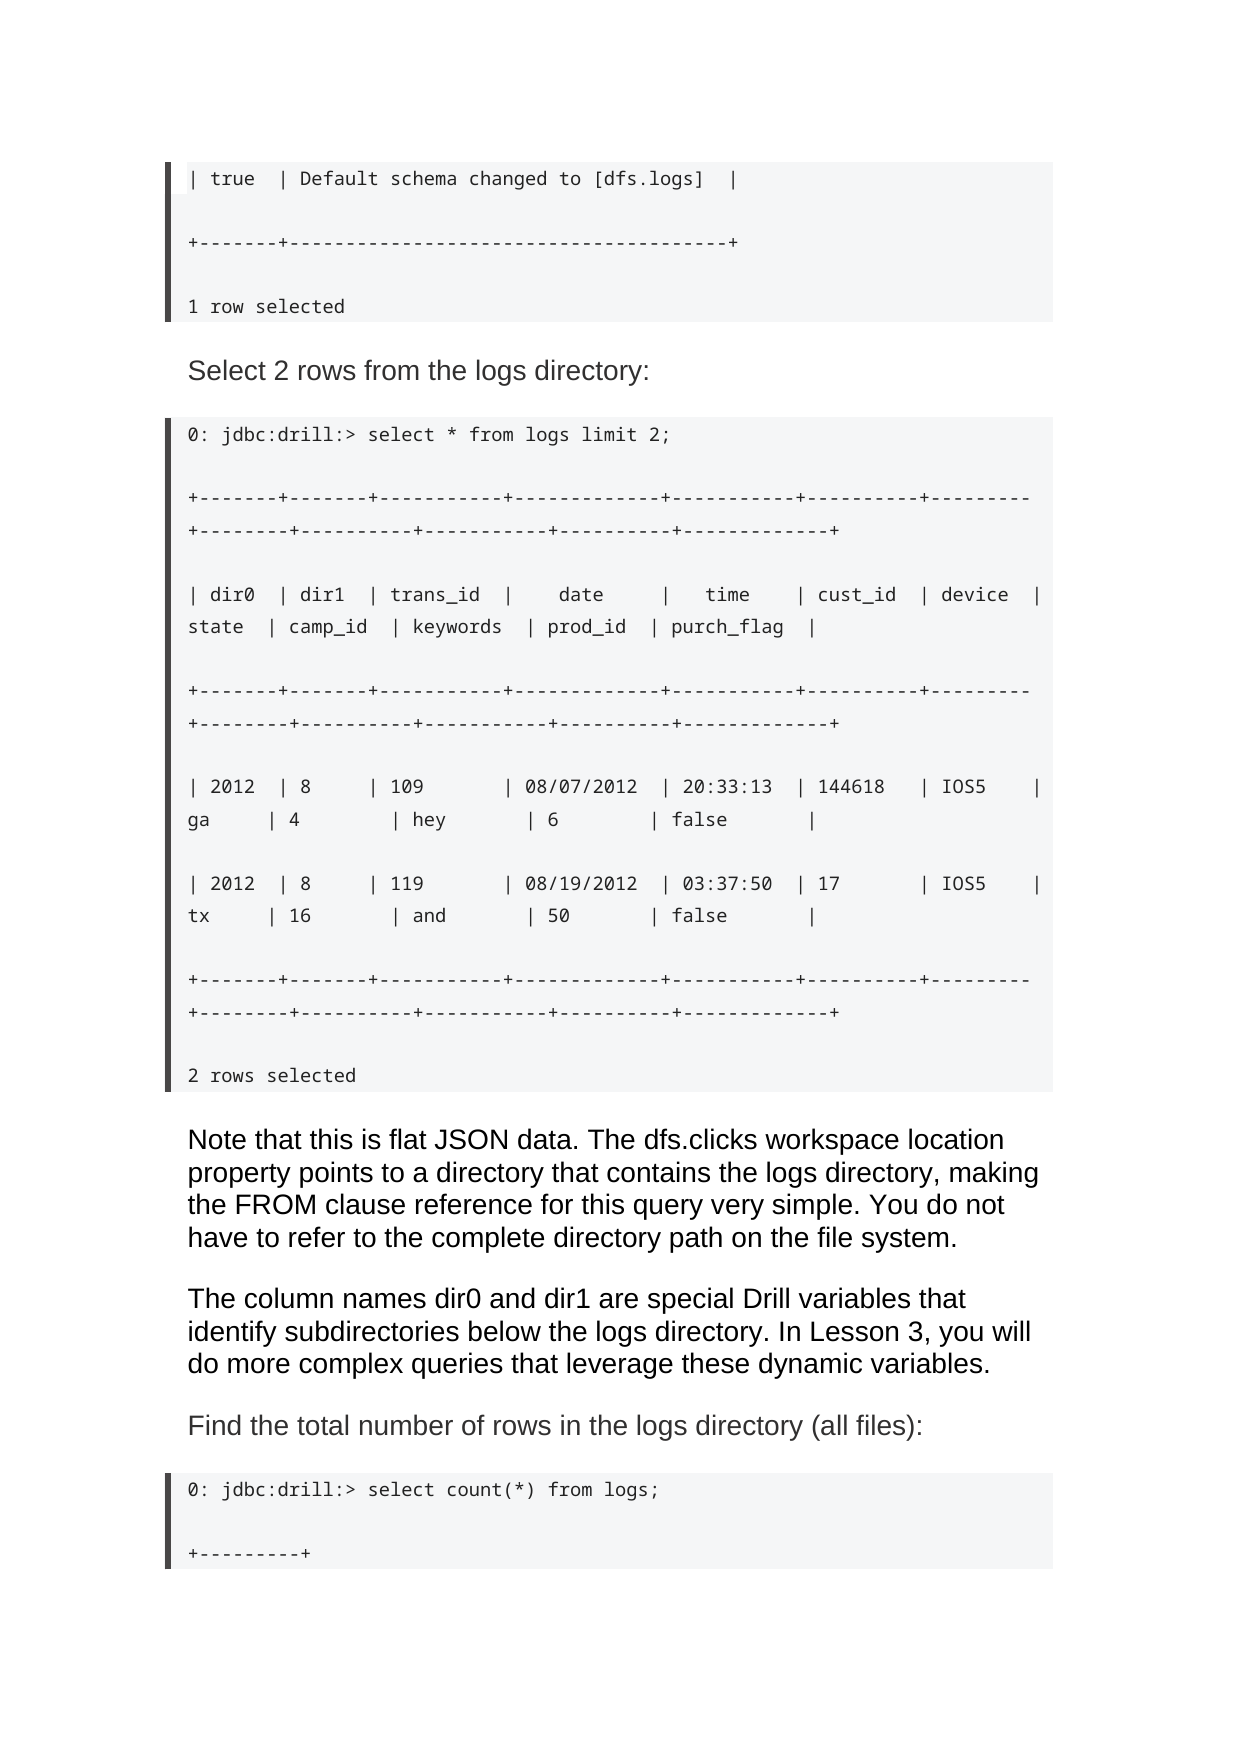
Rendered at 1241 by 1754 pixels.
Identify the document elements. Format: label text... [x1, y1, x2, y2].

text +-------+-------+-----------+-------------+-----------+----------+---------+--------+----------+-----------+----------+-------------+ [171, 963, 1053, 1028]
text | 2012 | 8 | 119 | 08/19/2012 | 03:37:50 | 17 | IOS5 | tx | 16 | and | 50 | false | [171, 867, 1053, 932]
text 2 rows selected [171, 1059, 1053, 1092]
text | true | Default schema changed to [dfs.logs] | [187, 162, 1053, 194]
text | dir0 | dir1 | trans_id | date | time | cust_id | device | state | camp_id | keywords | prod_id | purch_flag | [171, 578, 1053, 643]
text +---------+ [171, 1537, 1053, 1569]
text 0: jdbc:drill:> select * from logs limit 2; [164, 417, 1053, 450]
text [171, 226, 1053, 258]
text Note that this is flat JSON data. The dfs.clicks workspace location property points to a directory that contains the logs directory, making the FROM clause reference for this query very simple. You do not have to refer to the complete directory path on the file system. [187, 1123, 1053, 1253]
subtitle Select 2 rows from the logs directory: [187, 353, 1053, 386]
text 1 row selected [171, 290, 1053, 322]
text The column names dir0 and dir1 are special Drill variables that identify subdirectories below the logs directory. In Lesson 3, you will do more complex queries that leverage these dynamic variables. [187, 1282, 1053, 1380]
text 0: jdbc:drill:> select count(*) from logs; [171, 1473, 1053, 1505]
subtitle Find the total number of rows in the logs directory (all files): [187, 1409, 1053, 1442]
text +-------+-------+-----------+-------------+-----------+----------+---------+--------+----------+-----------+----------+-------------+ [171, 674, 1053, 739]
text +-------+-------+-----------+-------------+-----------+----------+---------+--------+----------+-----------+----------+-------------+ [171, 481, 1053, 546]
text | 2012 | 8 | 109 | 08/07/2012 | 20:33:13 | 144618 | IOS5 | ga | 4 | hey | 6 | false | [171, 770, 1053, 835]
